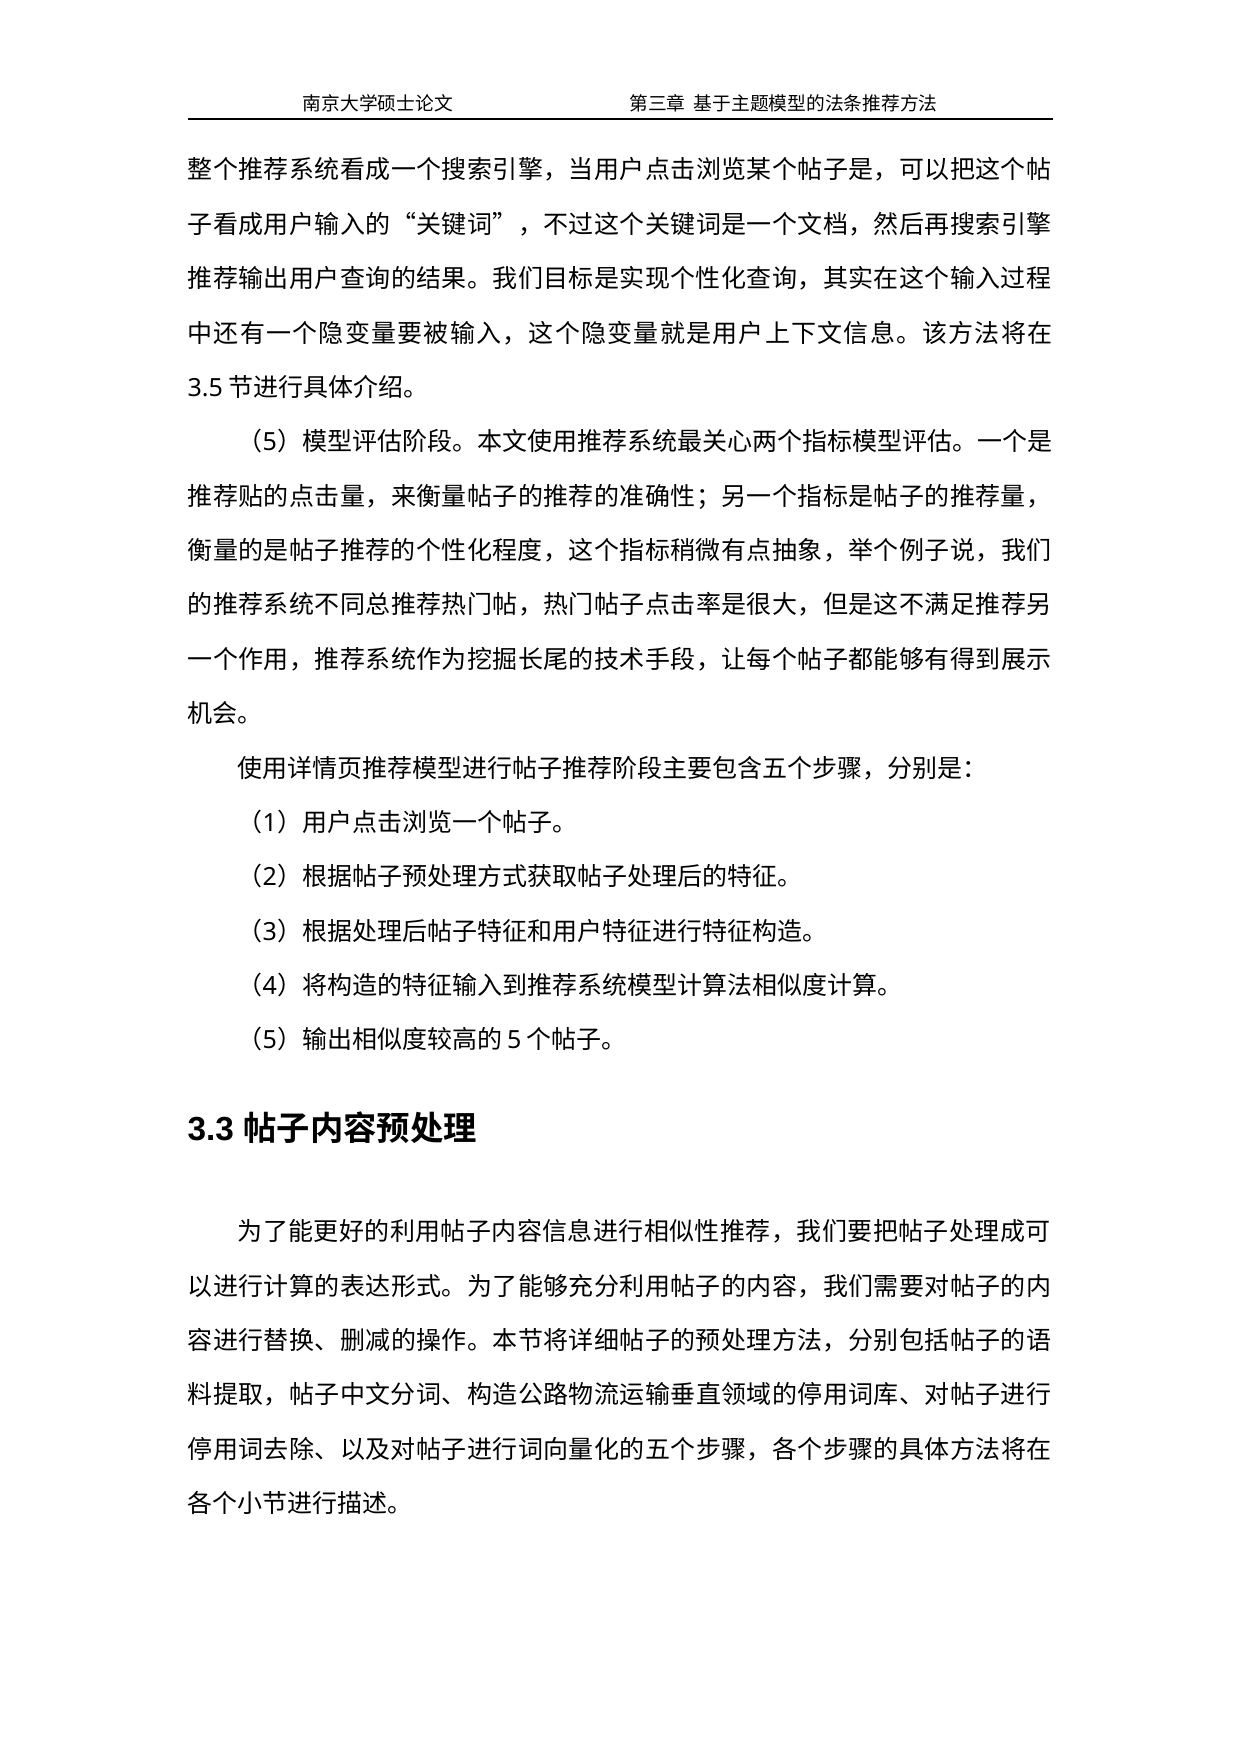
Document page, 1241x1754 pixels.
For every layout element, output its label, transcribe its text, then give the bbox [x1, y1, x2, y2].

text 为了能更好的利用帖子内容信息进行相似性推荐，我们要把帖子处理成可以进行计算的表达形式。为了能够充分利用帖子的内容，我们需要对帖子的内容进行替换、删减的操作。本节将详细帖子的预处理方法，分别包括帖子的语料提取，帖子中文分词、构造公路物流运输垂直领域的停用词库、对帖子进行停用词去除、以及对帖子进行词向量化的五个步骤，各个步骤的具体方法将在各个小节进行描述。 [187, 1212, 1053, 1520]
text （4）将构造的特征输入到推荐系统模型计算法相似度计算。 [187, 966, 1053, 1002]
text （2）根据帖子预处理方式获取帖子处理后的特征。 [187, 857, 1053, 893]
text （1）用户点击浏览一个帖子。 [187, 802, 1053, 839]
text （3）根据处理后帖子特征和用户特征进行特征构造。 [187, 911, 1053, 947]
text 使用详情页推荐模型进行帖子推荐阶段主要包含五个步骤，分别是： [187, 748, 1053, 784]
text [187, 150, 1053, 404]
subtitle 3.3 帖子内容预处理 [187, 1101, 1053, 1150]
text （5）输出相似度较高的5个帖子。 [187, 1020, 1053, 1056]
text （5）模型评估阶段。本文使用推荐系统最关心两个指标模型评估。一个是推荐贴的点击量，来衡量帖子的推荐的准确性；另一个指标是帖子的推荐量，衡量的是帖子推荐的个性化程度，这个指标稍微有点抽象，举个例子说，我们的推荐系统不同总推荐热门帖，热门帖子点击率是很大，但是这不满足推荐另一个作用，推荐系统作为挖掘长尾的技术手段，让每个帖子都能够有得到展示机会。 [187, 422, 1053, 730]
